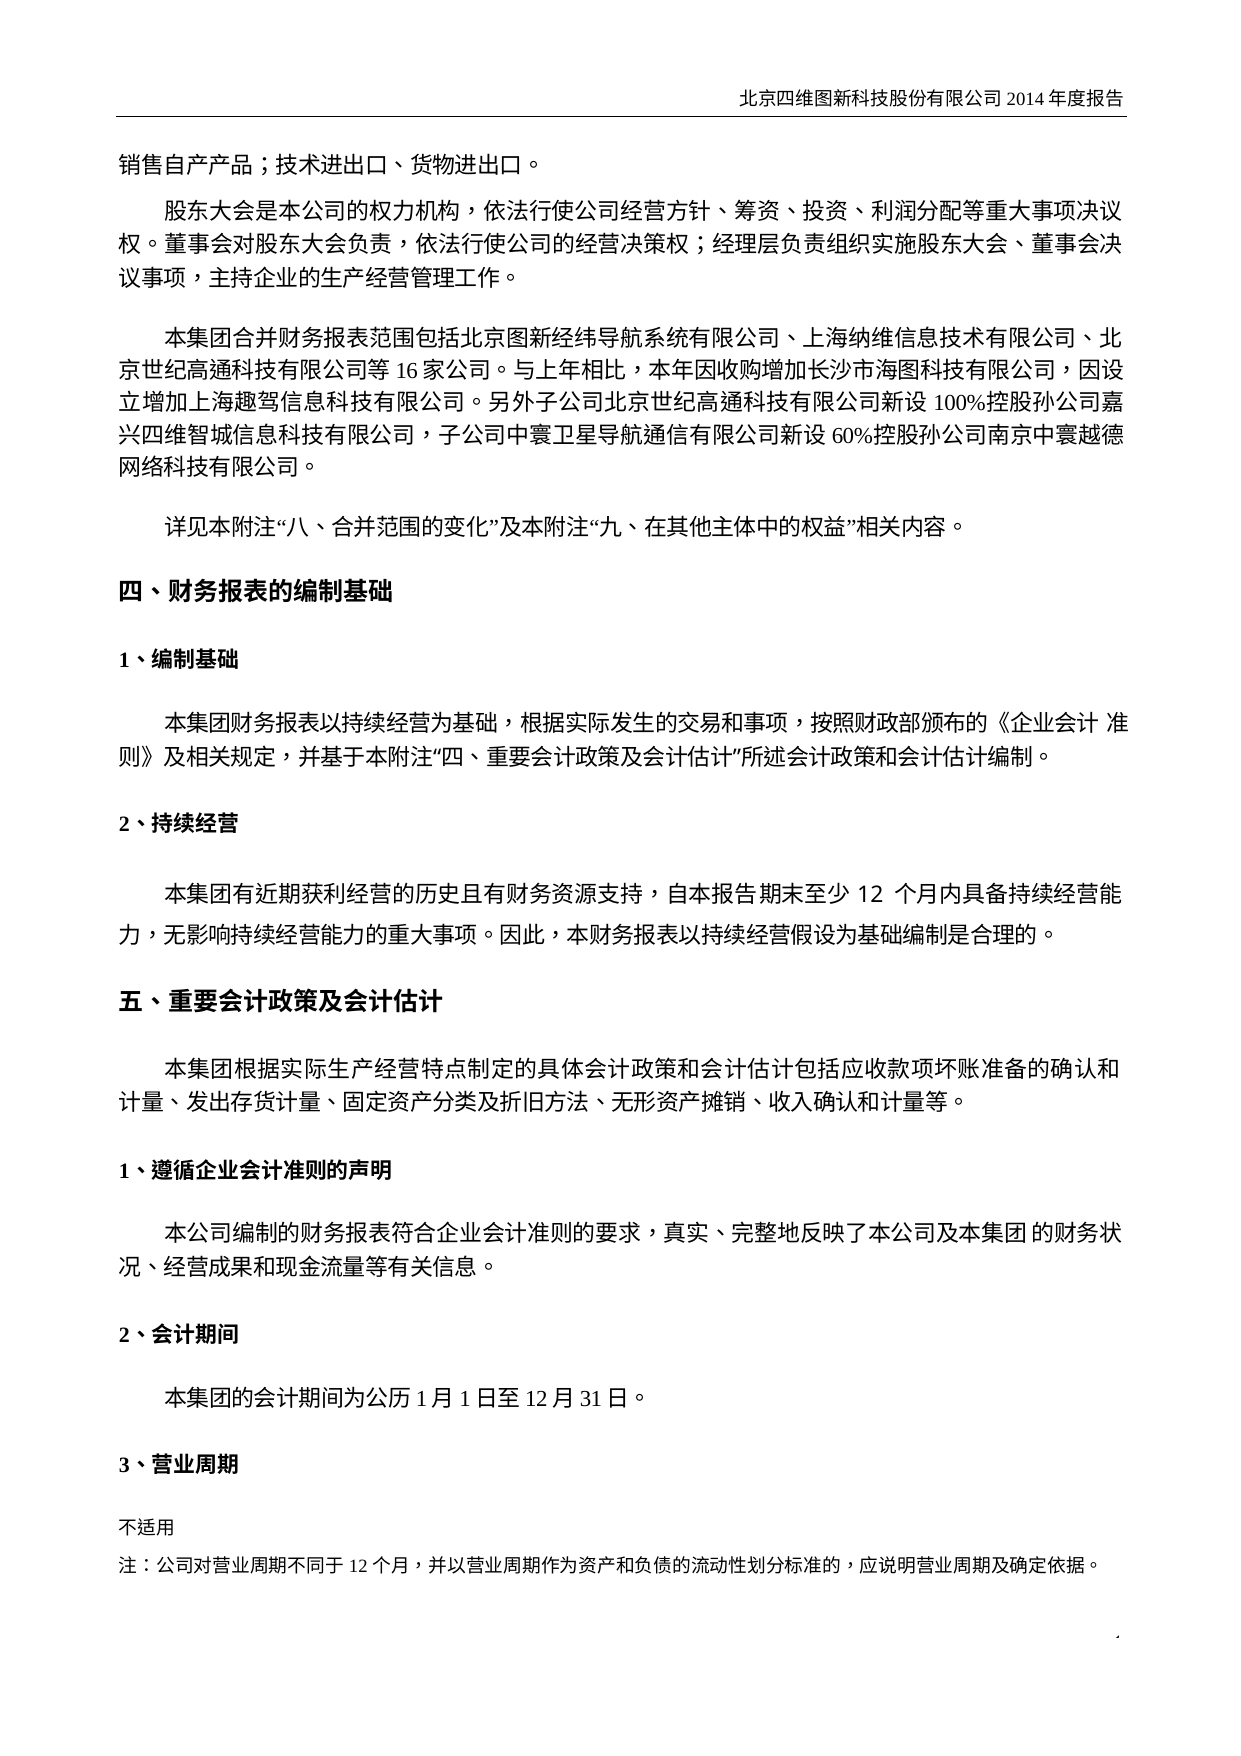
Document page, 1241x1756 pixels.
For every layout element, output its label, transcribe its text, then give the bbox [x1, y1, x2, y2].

text 本集团合并财务报表范围包括北京图新经纬导航系统有限公司、上海纳维信息技术有限公司、北 京世纪高通科技有限公司等16家公司。与上年相比，本年因收购增加长沙市海图科技有限公司，因设 立增加上海趣驾信息科技有限公司。另外子公司北京世纪高通科技有限公司新设100%控股孙公司嘉 兴四维智城信息科技有限公司，子公司中寰卫星导航通信有限公司新设60%控股孙公司南京中寰越德 网络科技有限公司。 [119, 322, 1125, 482]
text 本集团根据实际生产经营特点制定的具体会计政策和会计估计包括应收款项坏账准备的确认和 计量、发出存货计量、固定资产分类及折旧方法、无形资产摊销、收入确认和计量等。 [119, 1052, 1123, 1117]
text 2、会计期间 [119, 1319, 956, 1348]
text 本集团财务报表以持续经营为基础，根据实际发生的交易和事项，按照财政部颁布的《企业会计 准则》及相关规定，并基于本附注“四、重要会计政策及会计估计”所述会计政策和会计估计编制。 [119, 707, 1129, 772]
text 本集团有近期获利经营的历史且有财务资源支持，自本报告期末至少 12 个月内具备持续经营能 力，无影响持续经营能力的重大事项。因此，本财务报表以持续经营假设为基础编制是合理的。 [119, 878, 1123, 950]
text 不适用 [119, 1514, 956, 1539]
text 注：公司对营业周期不同于 12 个月，并以营业周期作为资产和负债的流动性划分标准的，应说明营业周期及确定依据。 [119, 1552, 1131, 1578]
text 本公司编制的财务报表符合企业会计准则的要求，真实、完整地反映了本公司及本集团的财务状 况、经营成果和现金流量等有关信息。 [119, 1217, 1123, 1282]
text 本集团的会计期间为公历1月1日至12月31日。 [164, 1382, 956, 1414]
subtitle 五、重要会计政策及会计估计 [119, 983, 956, 1017]
text 1、编制基础 [119, 644, 956, 673]
text 详见本附注“八、合并范围的变化”及本附注“九、在其他主体中的权益”相关内容。 [164, 511, 1131, 542]
text 1、遵循企业会计准则的声明 [119, 1154, 956, 1184]
text 2、持续经营 [119, 808, 956, 838]
text 销售自产产品；技术进出口、货物进出口。 [119, 149, 956, 180]
text 3、营业周期 [119, 1448, 956, 1478]
subtitle 四、财务报表的编制基础 [119, 573, 956, 607]
text 股东大会是本公司的权力机构，依法行使公司经营方针、筹资、投资、利润分配等重大事项决议 权。董事会对股东大会负责，依法行使公司的经营决策权；经理层负责组织实施股东大会、董事会决 议事项，主持企业的生产经营管理工作。 [119, 195, 1125, 293]
